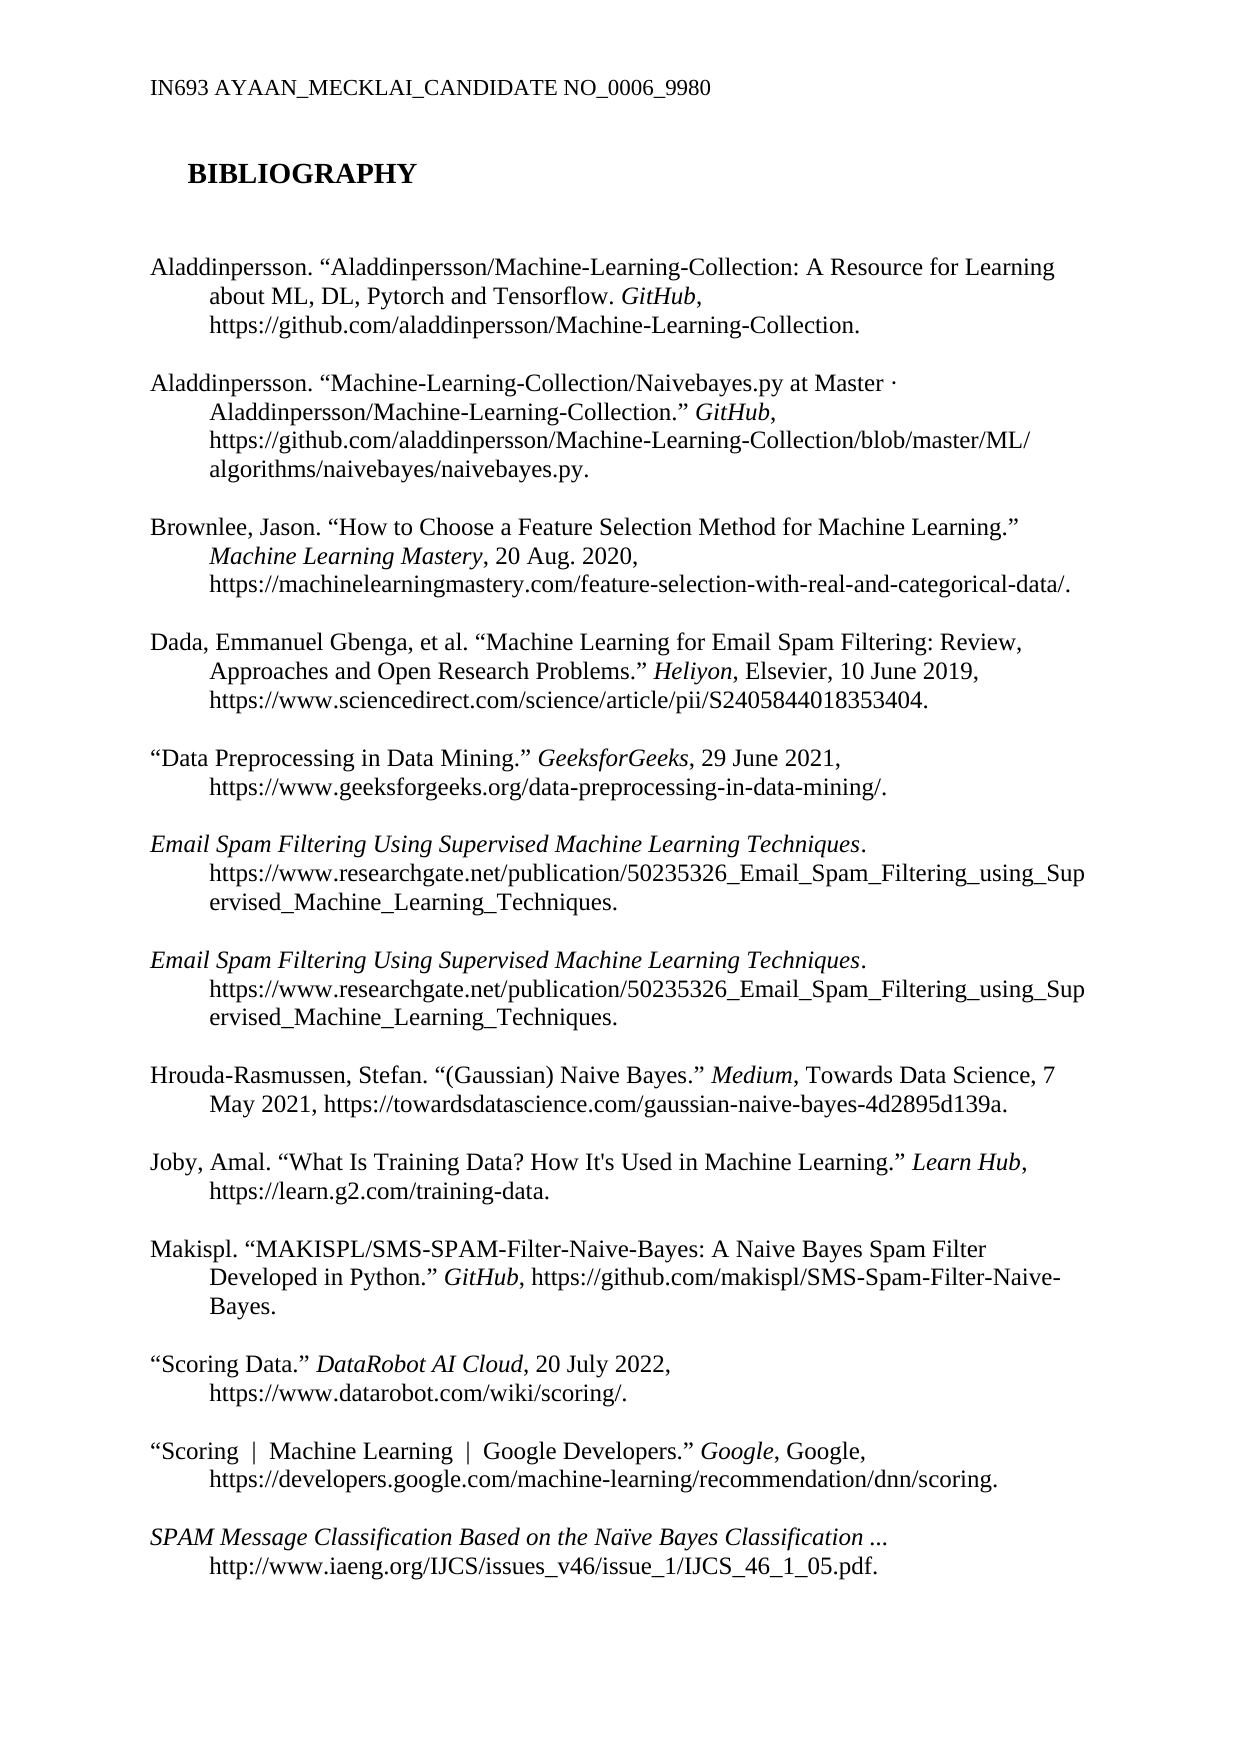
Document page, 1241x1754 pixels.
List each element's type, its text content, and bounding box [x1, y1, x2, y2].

text Aladdinpersson. “Aladdinpersson/Machine-Learning-Collection: A Resource for Learning about ML, DL, Pytorch and Tensorflow. GitHub, https://github.com/aladdinpersson/Machine-Learning-Collection. [150, 252, 1090, 339]
text BIBLIOGRAPHY [187, 156, 1090, 190]
text Aladdinpersson. “Machine-Learning-Collection/Naivebayes.py at Master · Aladdinpersson/Machine-Learning-Collection.” GitHub, https://github.com/aladdinpersson/Machine-Learning-Collection/blob/master/ML/algorithms/naivebayes/naivebayes.py. [150, 368, 1090, 483]
text Joby, Amal. “What Is Training Data? How It's Used in Machine Learning.” Learn Hub, https://learn.g2.com/training-data. [150, 1147, 1090, 1204]
text “Scoring Data.” DataRobot AI Cloud, 20 July 2022, https://www.datarobot.com/wiki/scoring/. [150, 1349, 1090, 1407]
text Hrouda-Rasmussen, Stefan. “(Gaussian) Naive Bayes.” Medium, Towards Data Science, 7 May 2021, https://towardsdatascience.com/gaussian-naive-bayes-4d2895d139a. [150, 1060, 1090, 1118]
text Brownlee, Jason. “How to Choose a Feature Selection Method for Machine Learning.” Machine Learning Mastery, 20 Aug. 2020, https://machinelearningmastery.com/feature-selection-with-real-and-categorical-data/. [150, 512, 1090, 598]
text Makispl. “MAKISPL/SMS-SPAM-Filter-Naive-Bayes: A Naive Bayes Spam Filter Developed in Python.” GitHub, https://github.com/makispl/SMS-Spam-Filter-Naive-Bayes. [150, 1234, 1090, 1320]
text Email Spam Filtering Using Supervised Machine Learning Techniques. https://www.researchgate.net/publication/50235326_Email_Spam_Filtering_using_Supervised_Machine_Learning_Techniques. [150, 829, 1090, 916]
text “Data Preprocessing in Data Mining.” GeeksforGeeks, 29 June 2021, https://www.geeksforgeeks.org/data-preprocessing-in-data-mining/. [150, 743, 1090, 800]
text “Scoring | Machine Learning | Google Developers.” Google, Google, https://developers.google.com/machine-learning/recommendation/dnn/scoring. [150, 1436, 1090, 1493]
text SPAM Message Classification Based on the Naïve Bayes Classification ... http://www.iaeng.org/IJCS/issues_v46/issue_1/IJCS_46_1_05.pdf. [150, 1522, 1090, 1580]
text Email Spam Filtering Using Supervised Machine Learning Techniques. https://www.researchgate.net/publication/50235326_Email_Spam_Filtering_using_Supervised_Machine_Learning_Techniques. [150, 945, 1090, 1031]
text Dada, Emmanuel Gbenga, et al. “Machine Learning for Email Spam Filtering: Review, Approaches and Open Research Problems.” Heliyon, Elsevier, 10 June 2019, https://www.sciencedirect.com/science/article/pii/S2405844018353404. [150, 627, 1090, 714]
